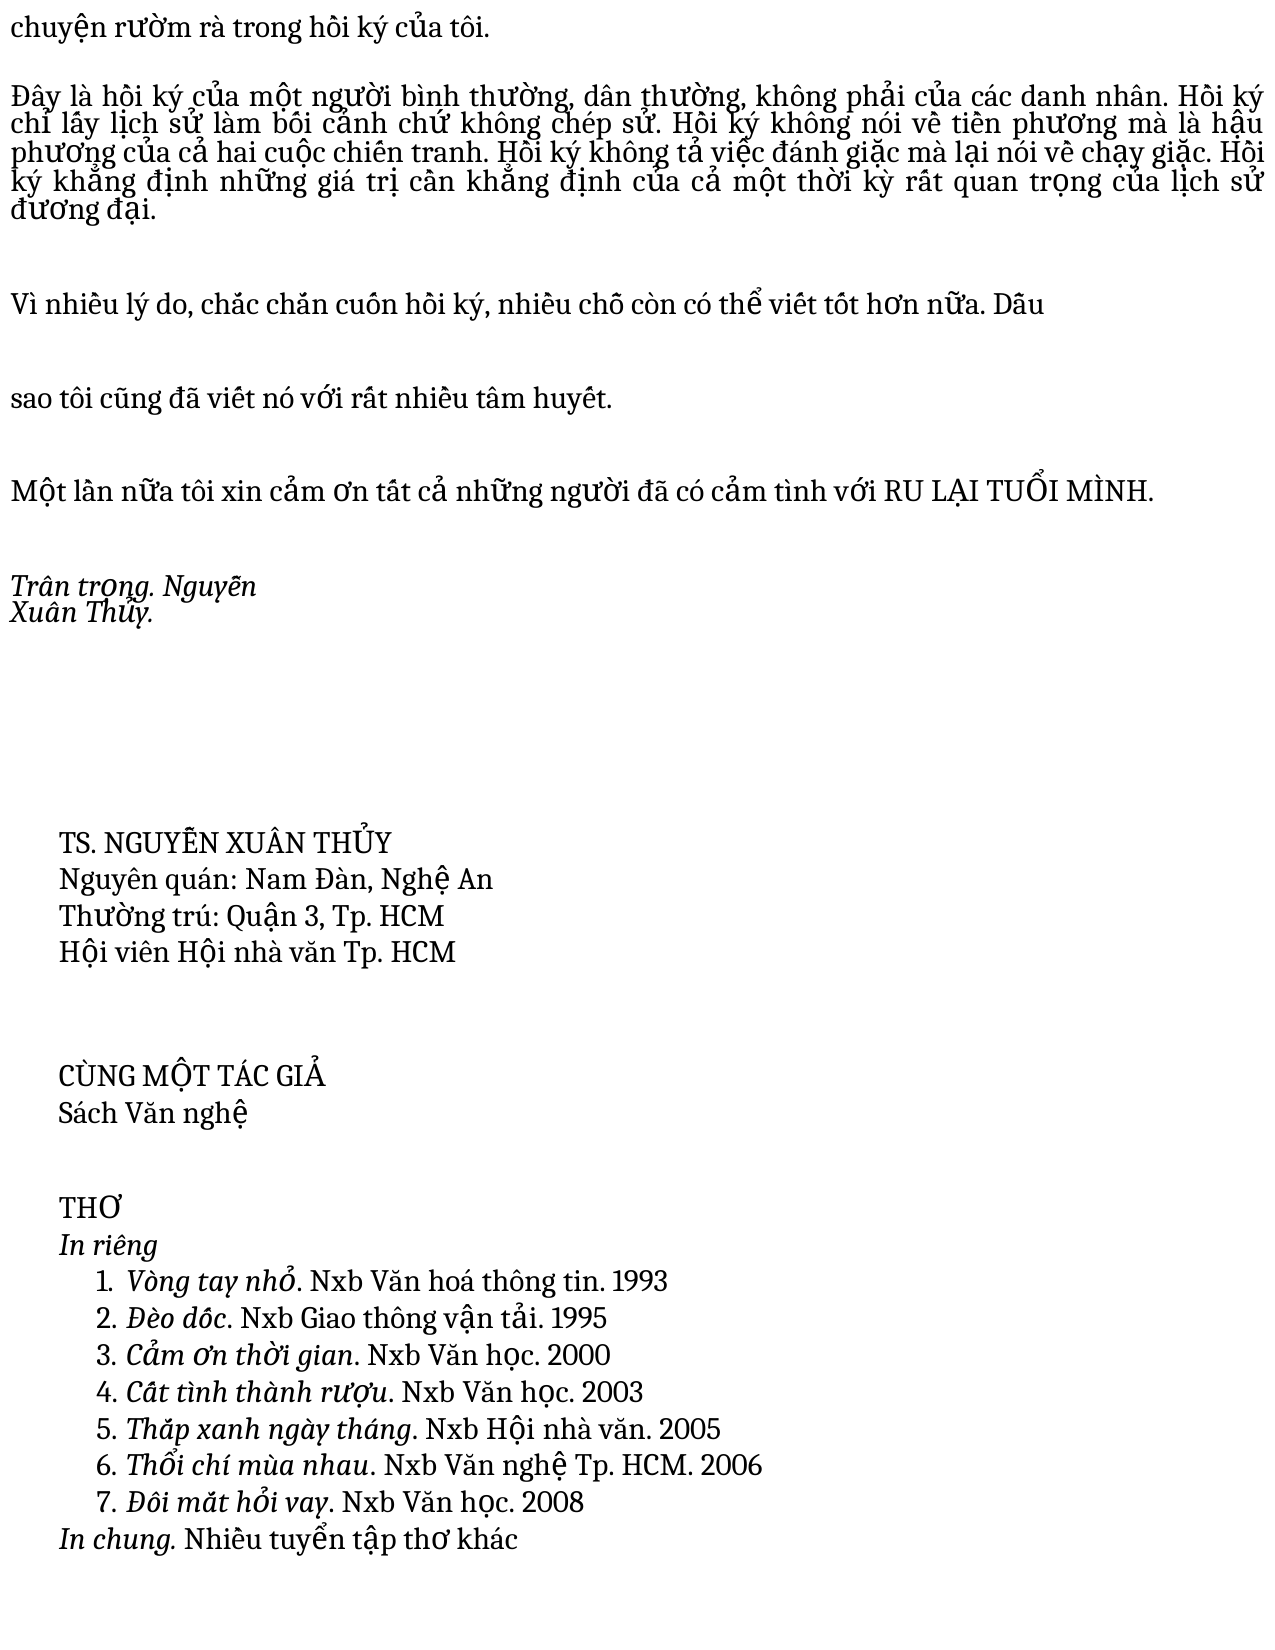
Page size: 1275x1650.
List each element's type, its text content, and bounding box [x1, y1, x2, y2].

text THƠ [59, 1190, 1275, 1226]
list Vòng tay nhỏ. Nxb Văn hoá thông tin. 1993 [96, 1264, 1275, 1299]
list Thắp xanh ngày tháng. Nxb Hội nhà văn. 2005 [96, 1411, 1275, 1447]
text Trân trọng. Nguyễn Xuân Thủy. [10, 573, 262, 631]
text CÙNG MỘT TÁC GIẢ [59, 1058, 1275, 1094]
list Thổi chí mùa nhau. Nxb Văn nghệ Tp. HCM. 2006 [96, 1448, 1275, 1484]
text In chung. Nhiều tuyển tập thơ khác [59, 1521, 1275, 1557]
list Cất tình thành rượu. Nxb Văn học. 2003 [96, 1374, 1275, 1410]
text Nguyên quán: Nam Đàn, Nghệ An Thường trú: Quận 3, Tp. HCM Hội viên Hội nhà văn Tp. HCM [59, 862, 498, 970]
list Cảm ơn thời gian. Nxb Văn học. 2000 [96, 1337, 1275, 1373]
text Vì nhiều lý do, chắc chắn cuốn hồi ký, nhiều chỗ còn có thể viết tốt hơn nữa. Dẫu sao tôi cũng đã viết nó với rất nhiều tâm huyết. [10, 287, 1061, 416]
text Đây là hồi ký của một người bình thường, dân thường, không phải của các danh nhân. Hồi ký chỉ lấy lịch sử làm bối cảnh chứ không chép sử. Hồi ký không nói về tiền phương mà là hậu phương của cả hai cuộc chiến tranh. Hồi ký không tả việc đánh giặc mà lại nói về chạy giặc. Hồi ký khẳng định những giá trị cần khẳng định của cả một thời kỳ rất quan trọng của lịch sử đương đại. [10, 84, 1266, 228]
list Đôi mắt hỏi vay. Nxb Văn học. 2008 [96, 1484, 1275, 1520]
text Một lần nữa tôi xin cảm ơn tất cả những người đã có cảm tình với RU LẠI TUỔI MÌNH. [10, 473, 1275, 509]
list Đèo dốc. Nxb Giao thông vận tải. 1995 [96, 1301, 1275, 1336]
text In riêng [59, 1227, 1275, 1263]
text TS. NGUYỄN XUÂN THỦY [59, 825, 1275, 861]
text chuyện rườm rà trong hồi ký của tôi. [10, 9, 1275, 45]
text Sách Văn nghệ [59, 1095, 1275, 1131]
